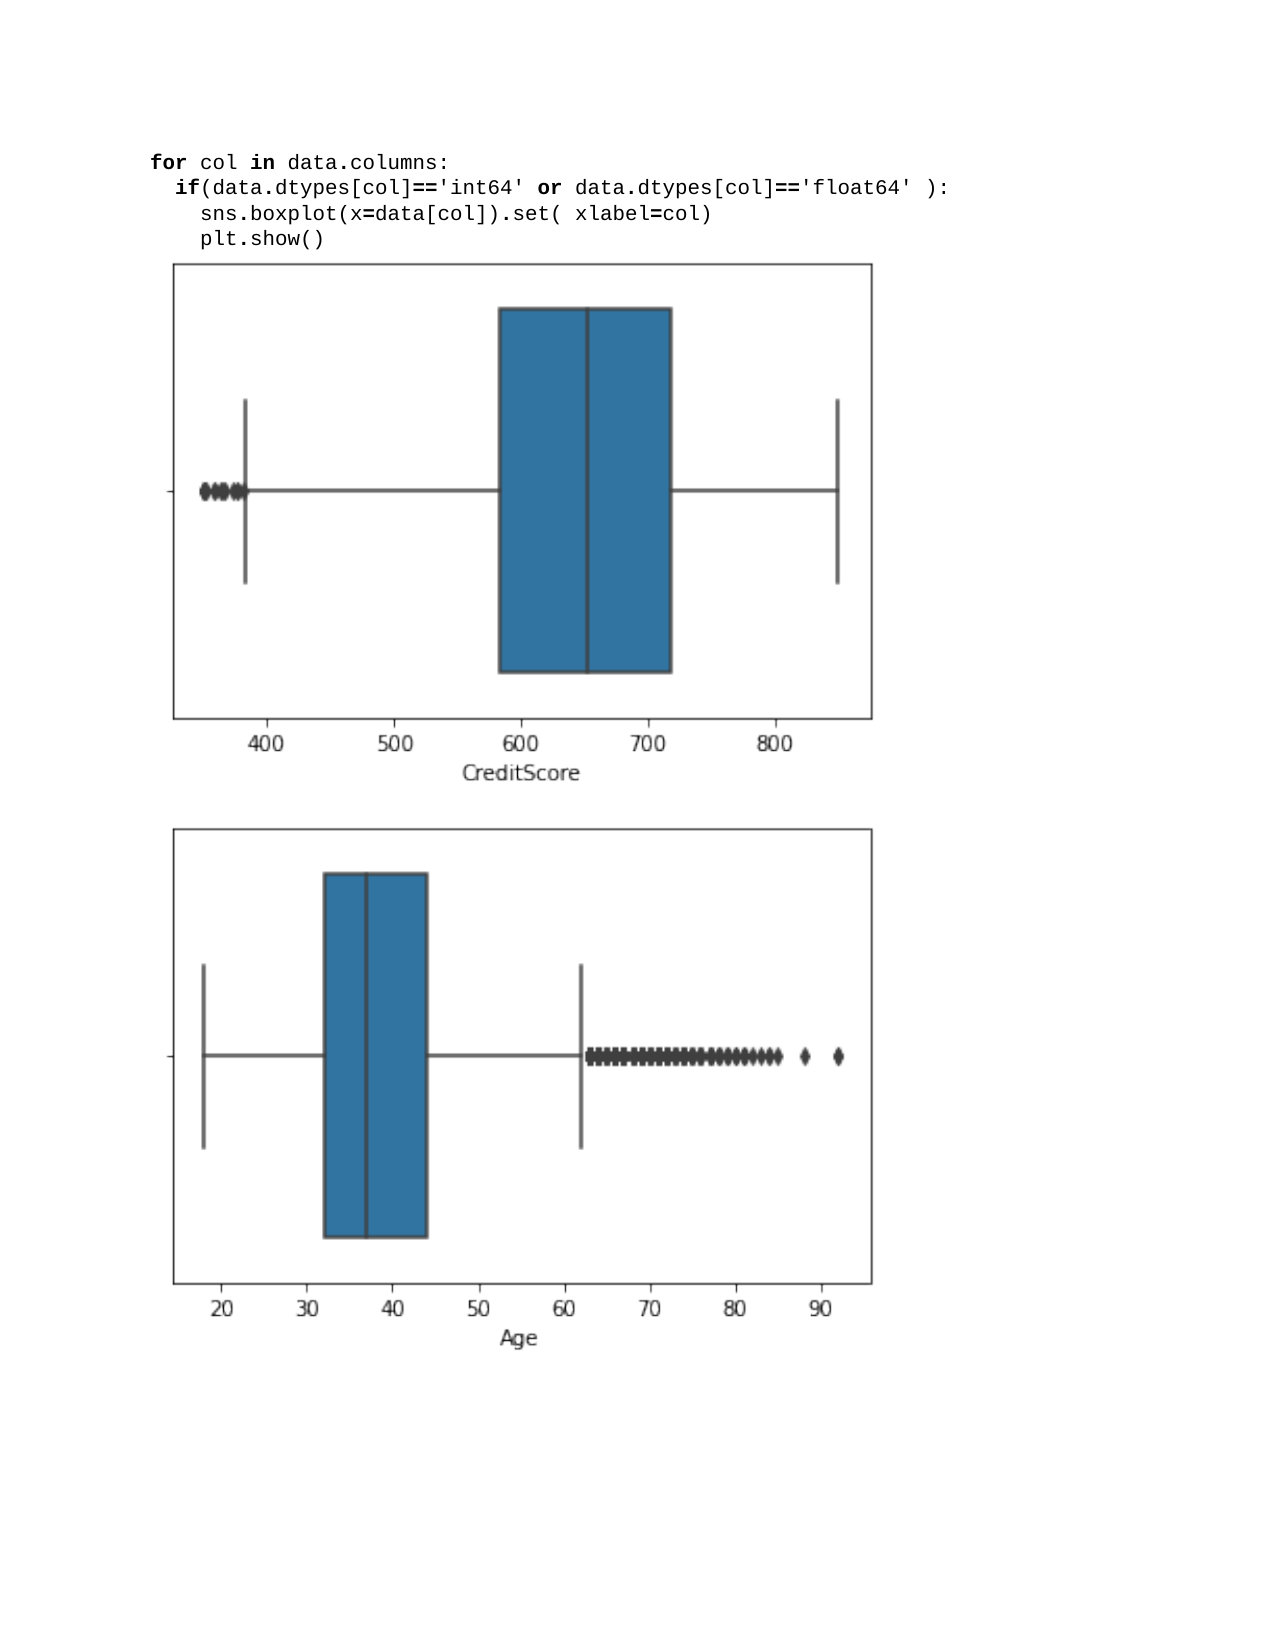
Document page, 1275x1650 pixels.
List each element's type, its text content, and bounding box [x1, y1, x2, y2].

picture [150, 816, 884, 1363]
text plt.show() [150, 226, 1125, 252]
text if(data.dtypes[col]=='int64' or data.dtypes[col]=='float64' ): [150, 175, 1125, 201]
picture [150, 251, 884, 798]
text for col in data.columns: [150, 150, 1125, 175]
text sns.boxplot(x=data[col]).set( xlabel=col) [150, 201, 1125, 226]
